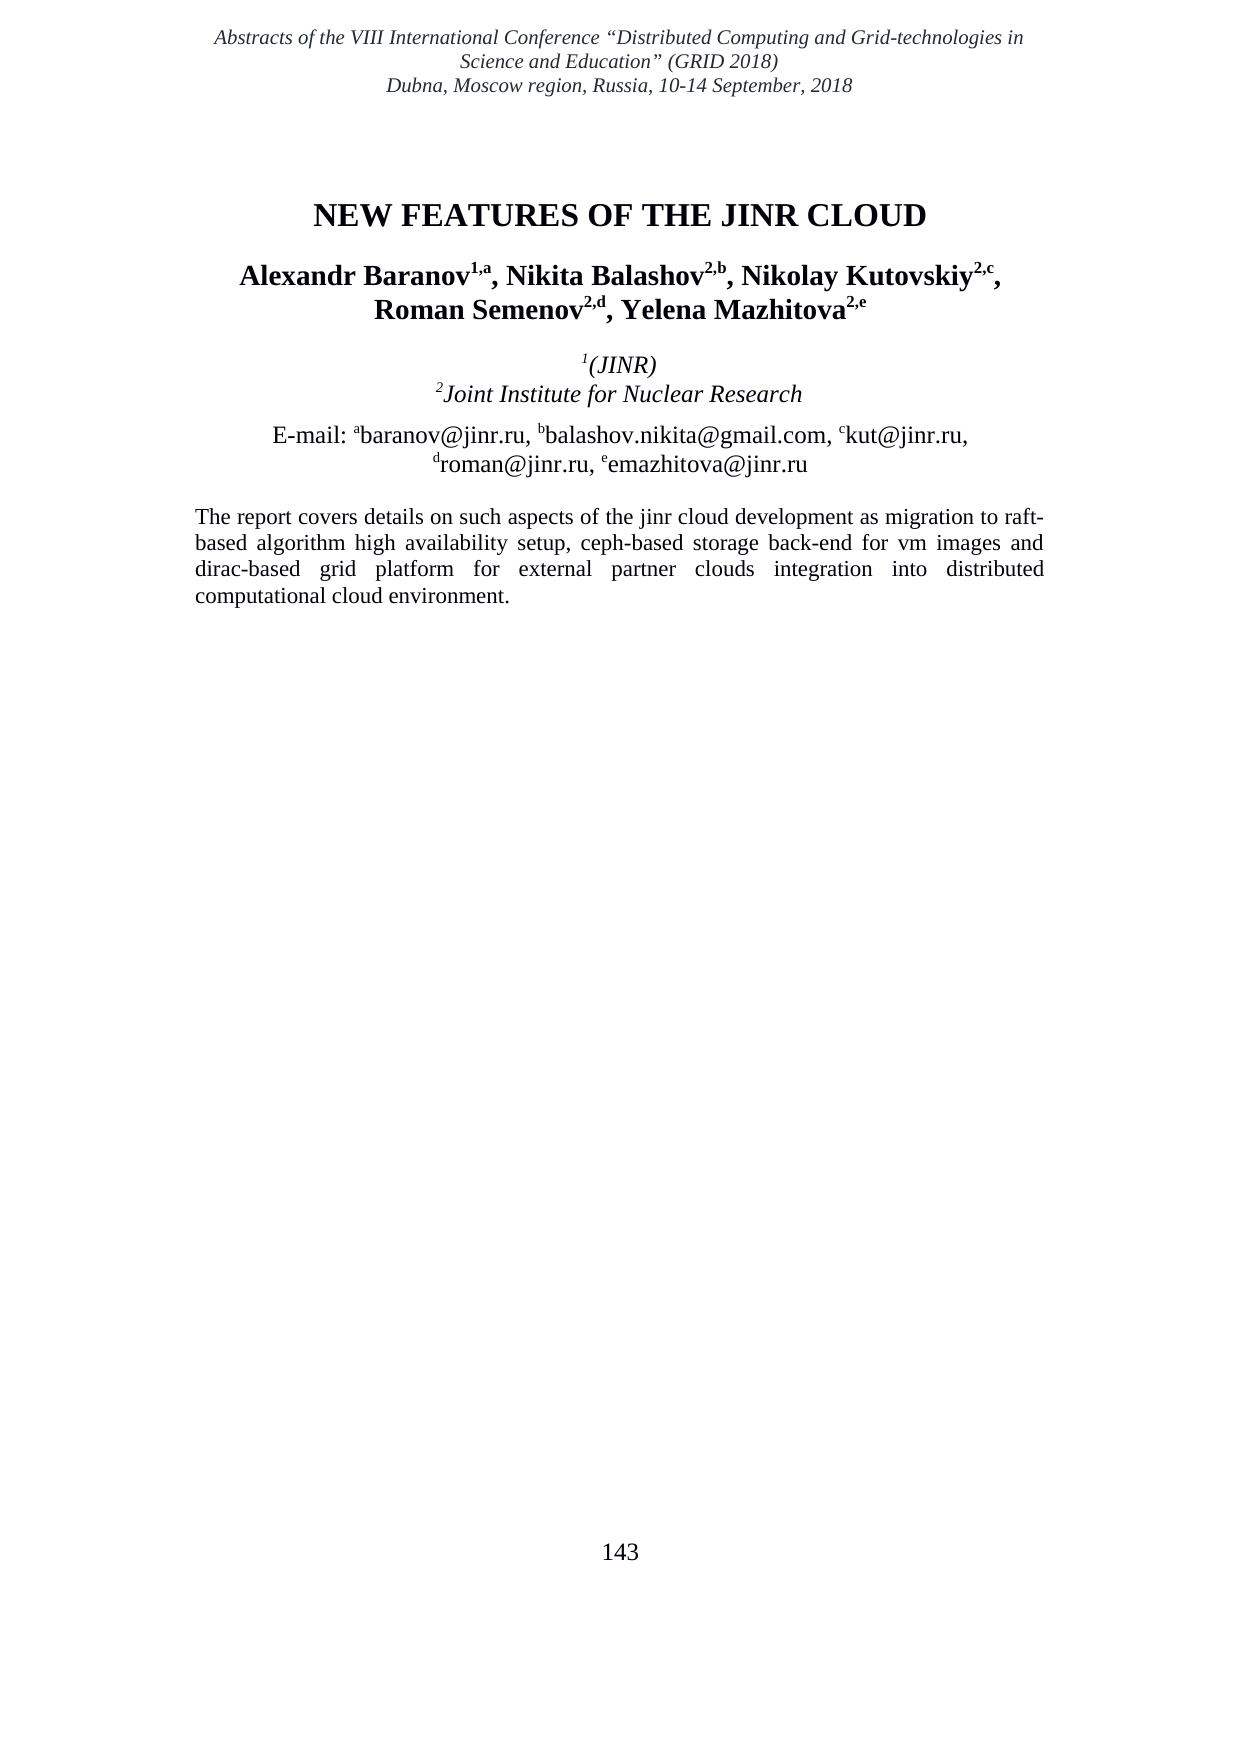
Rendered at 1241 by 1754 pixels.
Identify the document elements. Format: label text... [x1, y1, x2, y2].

title NEW FEATURES OF THE JINR CLOUD [195, 195, 1045, 233]
text E-mail: abaranov@jinr.ru, bbalashov.nikita@gmail.com, ckut@jinr.ru, droman@jinr.ru, eemazhitova@jinr.ru [195, 420, 1045, 478]
text 2Joint Institute for Nuclear Research [195, 379, 1045, 408]
text 1(JINR) [195, 350, 1045, 379]
text Alexandr Baranov1,a, Nikita Balashov2,b, Nikolay Kutovskiy2,c, Roman Semenov2,d, Yelena Mazhitova2,e [195, 258, 1045, 325]
text The report covers details on such aspects of the jinr cloud development as migration to raft-based algorithm high availability setup, ceph-based storage back-end for vm images and dirac-based grid platform for external partner clouds integration into distributed computational cloud environment. [195, 503, 1045, 608]
